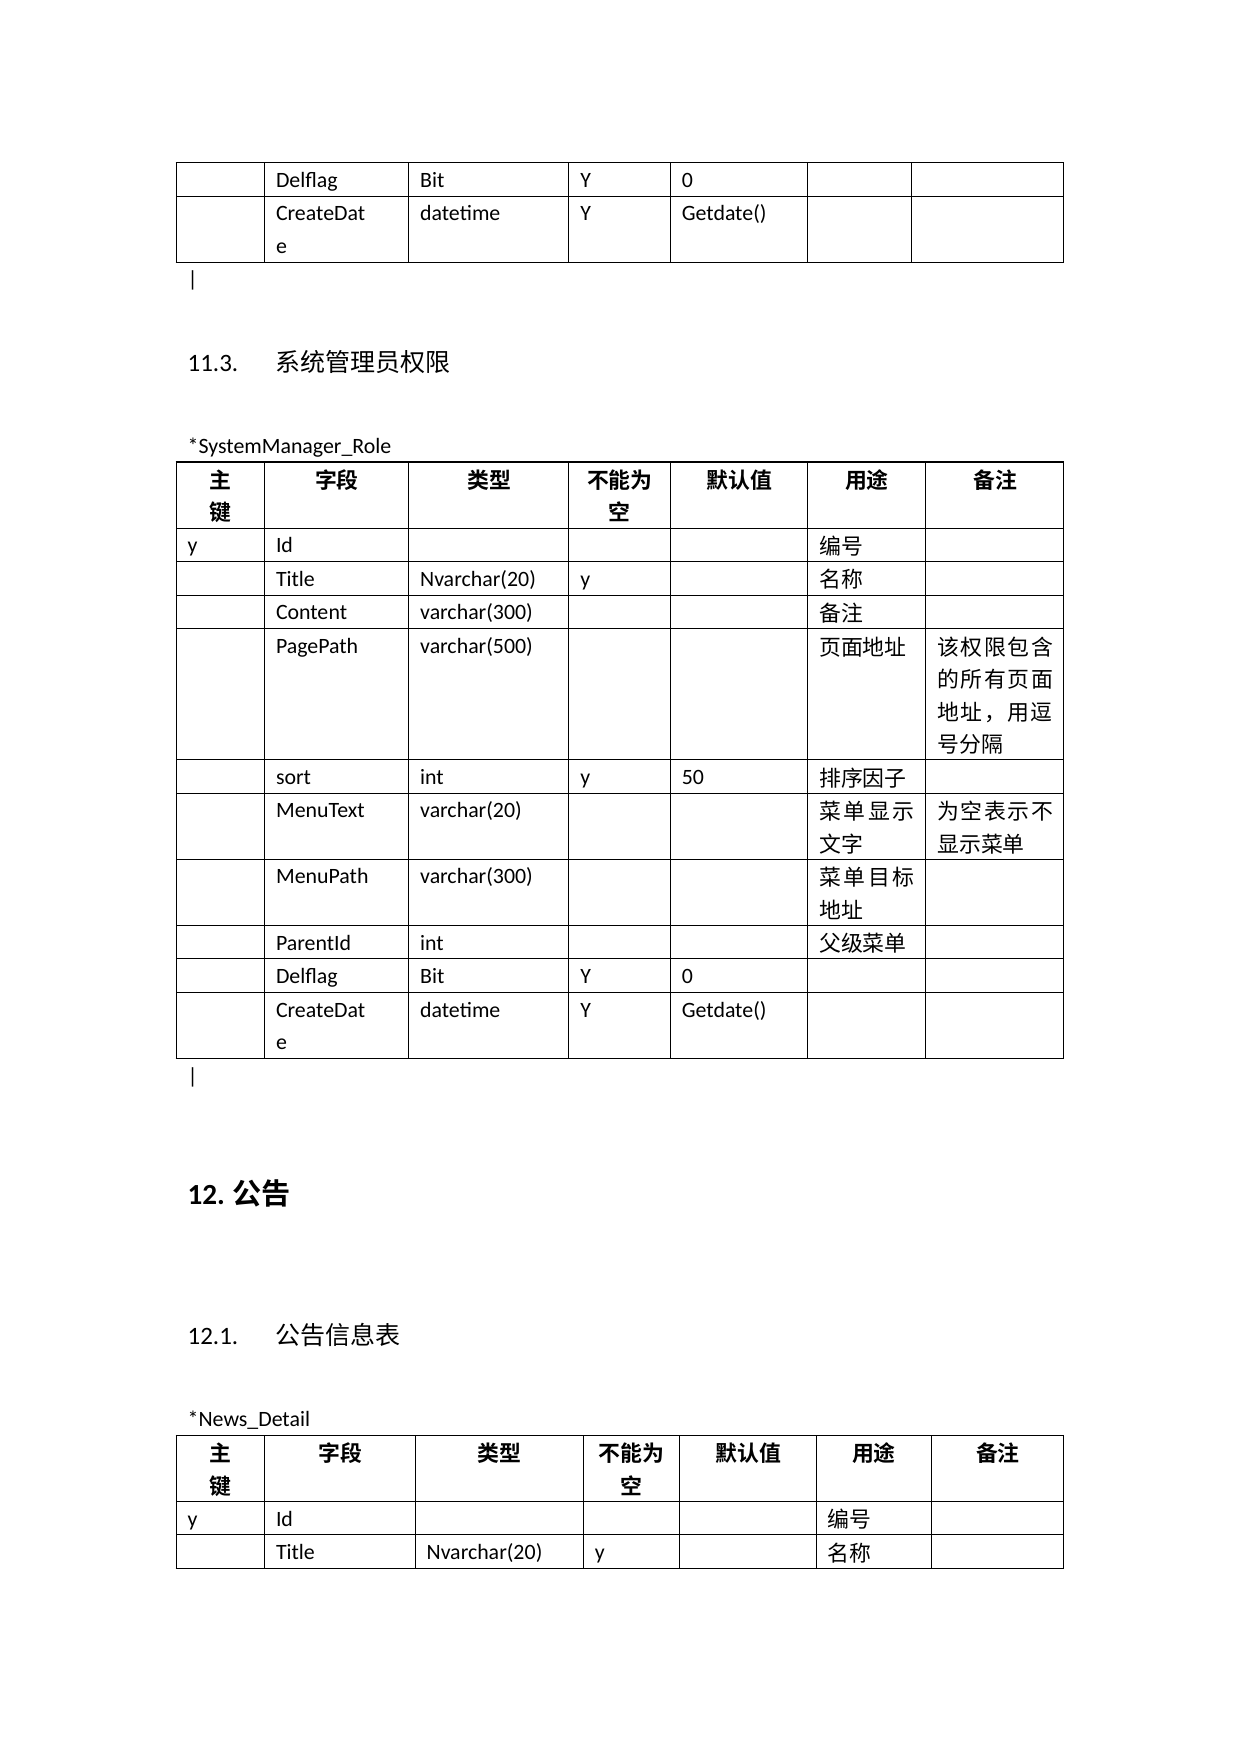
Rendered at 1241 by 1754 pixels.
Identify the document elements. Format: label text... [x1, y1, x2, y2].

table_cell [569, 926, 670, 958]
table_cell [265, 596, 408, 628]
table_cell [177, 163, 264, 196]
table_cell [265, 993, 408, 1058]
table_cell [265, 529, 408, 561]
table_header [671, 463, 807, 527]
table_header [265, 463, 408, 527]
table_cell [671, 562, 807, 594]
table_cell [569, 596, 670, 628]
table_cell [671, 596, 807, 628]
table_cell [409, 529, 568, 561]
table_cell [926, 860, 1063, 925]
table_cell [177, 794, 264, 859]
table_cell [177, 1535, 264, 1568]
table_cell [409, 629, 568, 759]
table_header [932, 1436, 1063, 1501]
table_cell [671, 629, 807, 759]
text *SystemManager_Role [187, 429, 1053, 461]
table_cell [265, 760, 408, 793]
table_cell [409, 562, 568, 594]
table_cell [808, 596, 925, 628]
text | [187, 263, 1053, 295]
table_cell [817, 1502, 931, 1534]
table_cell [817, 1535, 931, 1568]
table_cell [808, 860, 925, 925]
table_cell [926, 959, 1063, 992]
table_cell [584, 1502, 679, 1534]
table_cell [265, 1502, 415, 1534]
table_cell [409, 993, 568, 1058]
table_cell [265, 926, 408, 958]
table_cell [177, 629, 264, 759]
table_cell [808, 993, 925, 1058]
text 公告 [187, 1159, 1053, 1224]
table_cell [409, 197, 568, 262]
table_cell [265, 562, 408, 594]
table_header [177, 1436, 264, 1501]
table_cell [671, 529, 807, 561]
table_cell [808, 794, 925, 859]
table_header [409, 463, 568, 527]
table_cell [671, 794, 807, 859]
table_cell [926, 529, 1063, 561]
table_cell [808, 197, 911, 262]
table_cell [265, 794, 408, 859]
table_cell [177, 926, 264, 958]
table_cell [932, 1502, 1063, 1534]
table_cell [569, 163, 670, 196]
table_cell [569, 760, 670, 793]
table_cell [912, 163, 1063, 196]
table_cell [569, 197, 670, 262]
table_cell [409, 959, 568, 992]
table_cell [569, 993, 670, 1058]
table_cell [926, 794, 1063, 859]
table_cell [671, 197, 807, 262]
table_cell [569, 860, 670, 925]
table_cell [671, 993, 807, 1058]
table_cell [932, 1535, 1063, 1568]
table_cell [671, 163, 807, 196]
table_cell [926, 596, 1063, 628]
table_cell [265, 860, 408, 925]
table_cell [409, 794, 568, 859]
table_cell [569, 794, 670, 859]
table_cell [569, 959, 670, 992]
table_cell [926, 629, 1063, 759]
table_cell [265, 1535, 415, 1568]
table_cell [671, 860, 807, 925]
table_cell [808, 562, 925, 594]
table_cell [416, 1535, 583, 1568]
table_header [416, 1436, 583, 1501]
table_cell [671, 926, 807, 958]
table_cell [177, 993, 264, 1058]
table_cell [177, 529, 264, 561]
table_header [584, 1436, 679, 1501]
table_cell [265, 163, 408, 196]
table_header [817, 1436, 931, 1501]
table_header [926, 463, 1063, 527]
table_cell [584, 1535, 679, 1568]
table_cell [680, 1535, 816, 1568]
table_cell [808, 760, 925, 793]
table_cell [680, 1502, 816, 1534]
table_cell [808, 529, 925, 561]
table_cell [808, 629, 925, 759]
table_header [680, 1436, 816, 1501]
text *News_Detail [187, 1402, 1053, 1435]
text 系统管理员权限 [187, 328, 1053, 393]
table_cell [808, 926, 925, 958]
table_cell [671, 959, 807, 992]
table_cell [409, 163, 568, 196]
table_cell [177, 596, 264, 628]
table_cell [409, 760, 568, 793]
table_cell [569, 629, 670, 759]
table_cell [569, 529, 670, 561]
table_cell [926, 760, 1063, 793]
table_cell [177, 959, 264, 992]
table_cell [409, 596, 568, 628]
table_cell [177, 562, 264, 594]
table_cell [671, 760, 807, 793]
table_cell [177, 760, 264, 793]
text | [187, 1059, 1053, 1091]
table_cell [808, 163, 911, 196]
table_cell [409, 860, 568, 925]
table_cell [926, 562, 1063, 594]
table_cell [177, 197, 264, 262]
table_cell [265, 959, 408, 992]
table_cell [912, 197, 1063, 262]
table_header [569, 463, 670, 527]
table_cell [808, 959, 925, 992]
text 公告信息表 [187, 1301, 1053, 1366]
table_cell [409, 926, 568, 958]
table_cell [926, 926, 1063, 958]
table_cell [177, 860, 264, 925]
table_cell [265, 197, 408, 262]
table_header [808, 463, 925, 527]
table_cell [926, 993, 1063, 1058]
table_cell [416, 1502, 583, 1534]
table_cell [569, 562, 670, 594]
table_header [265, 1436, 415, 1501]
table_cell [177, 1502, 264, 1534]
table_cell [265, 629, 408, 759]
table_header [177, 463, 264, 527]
